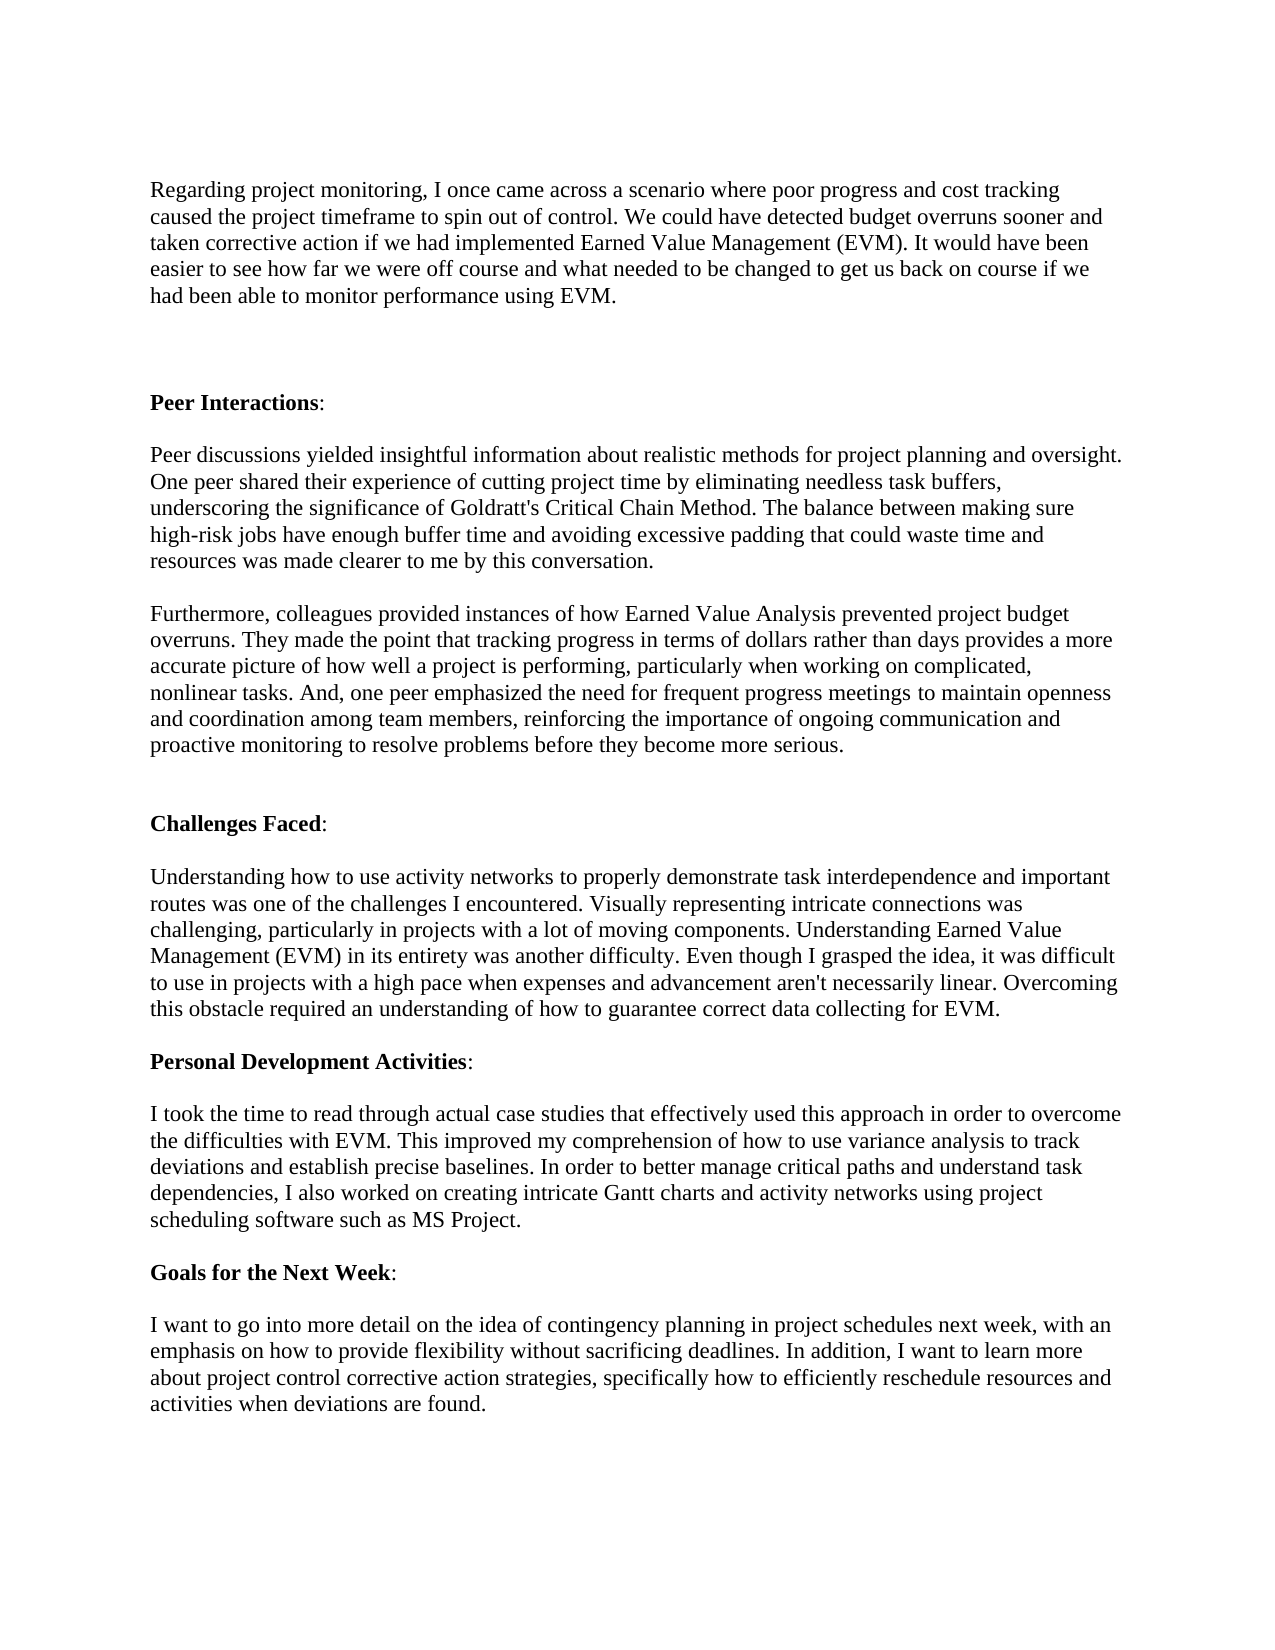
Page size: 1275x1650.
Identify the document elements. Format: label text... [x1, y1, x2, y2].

text I took the time to read through actual case studies that effectively used this approach in order to overcome the difficulties with EVM. This improved my comprehension of how to use variance analysis to track deviations and establish precise baselines. In order to better manage critical paths and understand task dependencies, I also worked on creating intricate Gantt charts and activity networks using project scheduling software such as MS Project. [150, 1100, 1125, 1232]
text Challenges Faced: [150, 811, 1125, 837]
text Peer Interactions: [150, 389, 1125, 415]
text Personal Development Activities: [150, 1048, 1125, 1074]
text Regarding project monitoring, I once came across a scenario where poor progress and cost tracking caused the project timeframe to spin out of control. We could have detected budget overruns sooner and taken corrective action if we had implemented Earned Value Management (EVM). It would have been easier to see how far we were off course and what needed to be changed to get us back on course if we had been able to monitor performance using EVM. [150, 176, 1125, 336]
text Furthermore, colleagues provided instances of how Earned Value Analysis prevented project budget overruns. They made the point that tracking progress in terms of dollars rather than days provides a more accurate picture of how well a project is performing, particularly when working on complicated, nonlinear tasks. And, one peer emphasized the need for frequent progress meetings to maintain openness and coordination among team members, reinforcing the importance of ongoing communication and proactive monitoring to resolve problems before they become more serious. [150, 600, 1125, 758]
text Peer discussions yielded insightful information about realistic methods for project planning and oversight. One peer shared their experience of cutting project time by eliminating needless task buffers, underscoring the significance of Goldratt's Critical Chain Method. The balance between making sure high-risk jobs have enough buffer time and avoiding excessive padding that could waste time and resources was made clearer to me by this conversation. [150, 442, 1125, 573]
text Goals for the Next Week: [150, 1258, 1125, 1285]
text I want to go into more detail on the idea of contingency planning in project schedules next week, with an emphasis on how to provide flexibility without sacrificing deadlines. In addition, I want to learn more about project control corrective action strategies, specifically how to efficiently reschedule resources and activities when deviations are found. [150, 1311, 1125, 1417]
text Understanding how to use activity networks to properly demonstrate task interdependence and important routes was one of the challenges I encountered. Visually representing intricate connections was challenging, particularly in projects with a lot of moving components. Understanding Earned Value Management (EVM) in its entirety was another difficulty. Even though I grasped the idea, it was difficult to use in projects with a high pace when expenses and advancement aren't necessarily linear. Overcoming this obstacle required an understanding of how to guarantee correct data collecting for EVM. [150, 863, 1125, 1021]
